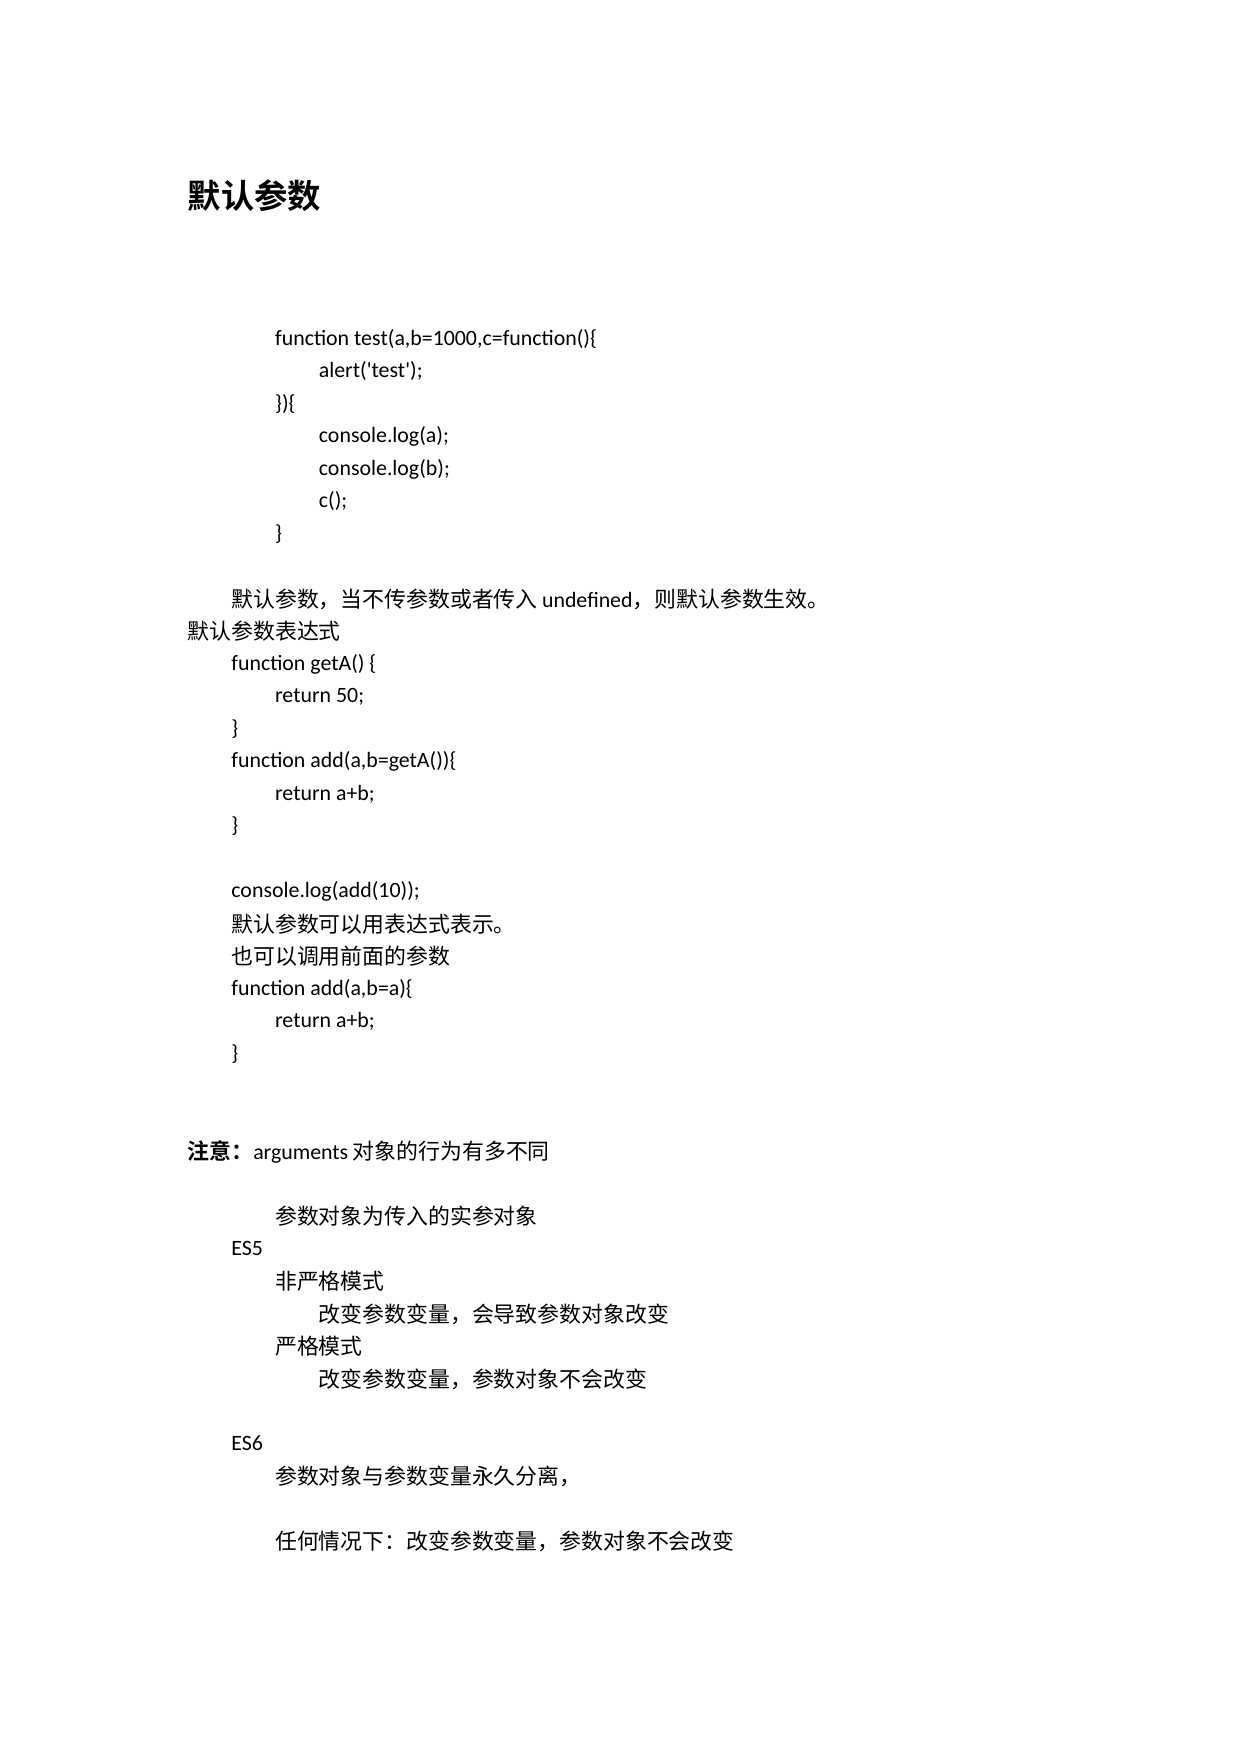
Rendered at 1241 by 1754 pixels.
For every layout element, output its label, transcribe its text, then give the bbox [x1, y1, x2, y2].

text 默认参数，当不传参数或者传入undefined，则默认参数生效。 [187, 581, 1053, 614]
text }){ [187, 386, 1053, 419]
text 默认参数表达式 [187, 614, 1053, 646]
text function add(a,b=getA()){ [187, 744, 1053, 776]
text return 50; [187, 679, 1053, 711]
text } [187, 711, 1053, 744]
subtitle 默认参数 [187, 162, 1053, 227]
text 改变参数变量，参数对象不会改变 [275, 1361, 1053, 1394]
text alert('test'); [187, 354, 1053, 386]
text } [187, 809, 1053, 841]
text function test(a,b=1000,c=function(){ [187, 321, 1053, 354]
text ES6 [187, 1426, 1053, 1459]
text } [187, 1036, 1053, 1069]
text 严格模式 [231, 1329, 1053, 1361]
text console.log(add(10)); [187, 874, 1053, 906]
text c(); [187, 484, 1053, 516]
text return a+b; [187, 776, 1053, 809]
text 注意：arguments对象的行为有多不同 [187, 1134, 1053, 1166]
text console.log(b); [187, 451, 1053, 484]
text 改变参数变量，会导致参数对象改变 [275, 1296, 1053, 1329]
text 默认参数可以用表达式表示。 [187, 906, 1053, 939]
text 也可以调用前面的参数 [187, 939, 1053, 971]
text return a+b; [187, 1004, 1053, 1036]
text function add(a,b=a){ [187, 971, 1053, 1004]
text 参数对象与参数变量永久分离， [231, 1459, 1053, 1491]
text function getA() { [187, 646, 1053, 679]
text 参数对象为传入的实参对象 [231, 1199, 1053, 1231]
text 非严格模式 [231, 1264, 1053, 1296]
text 任何情况下：改变参数变量，参数对象不会改变 [231, 1524, 1053, 1556]
text } [187, 516, 1053, 549]
text ES5 [187, 1231, 1053, 1264]
text console.log(a); [187, 419, 1053, 451]
